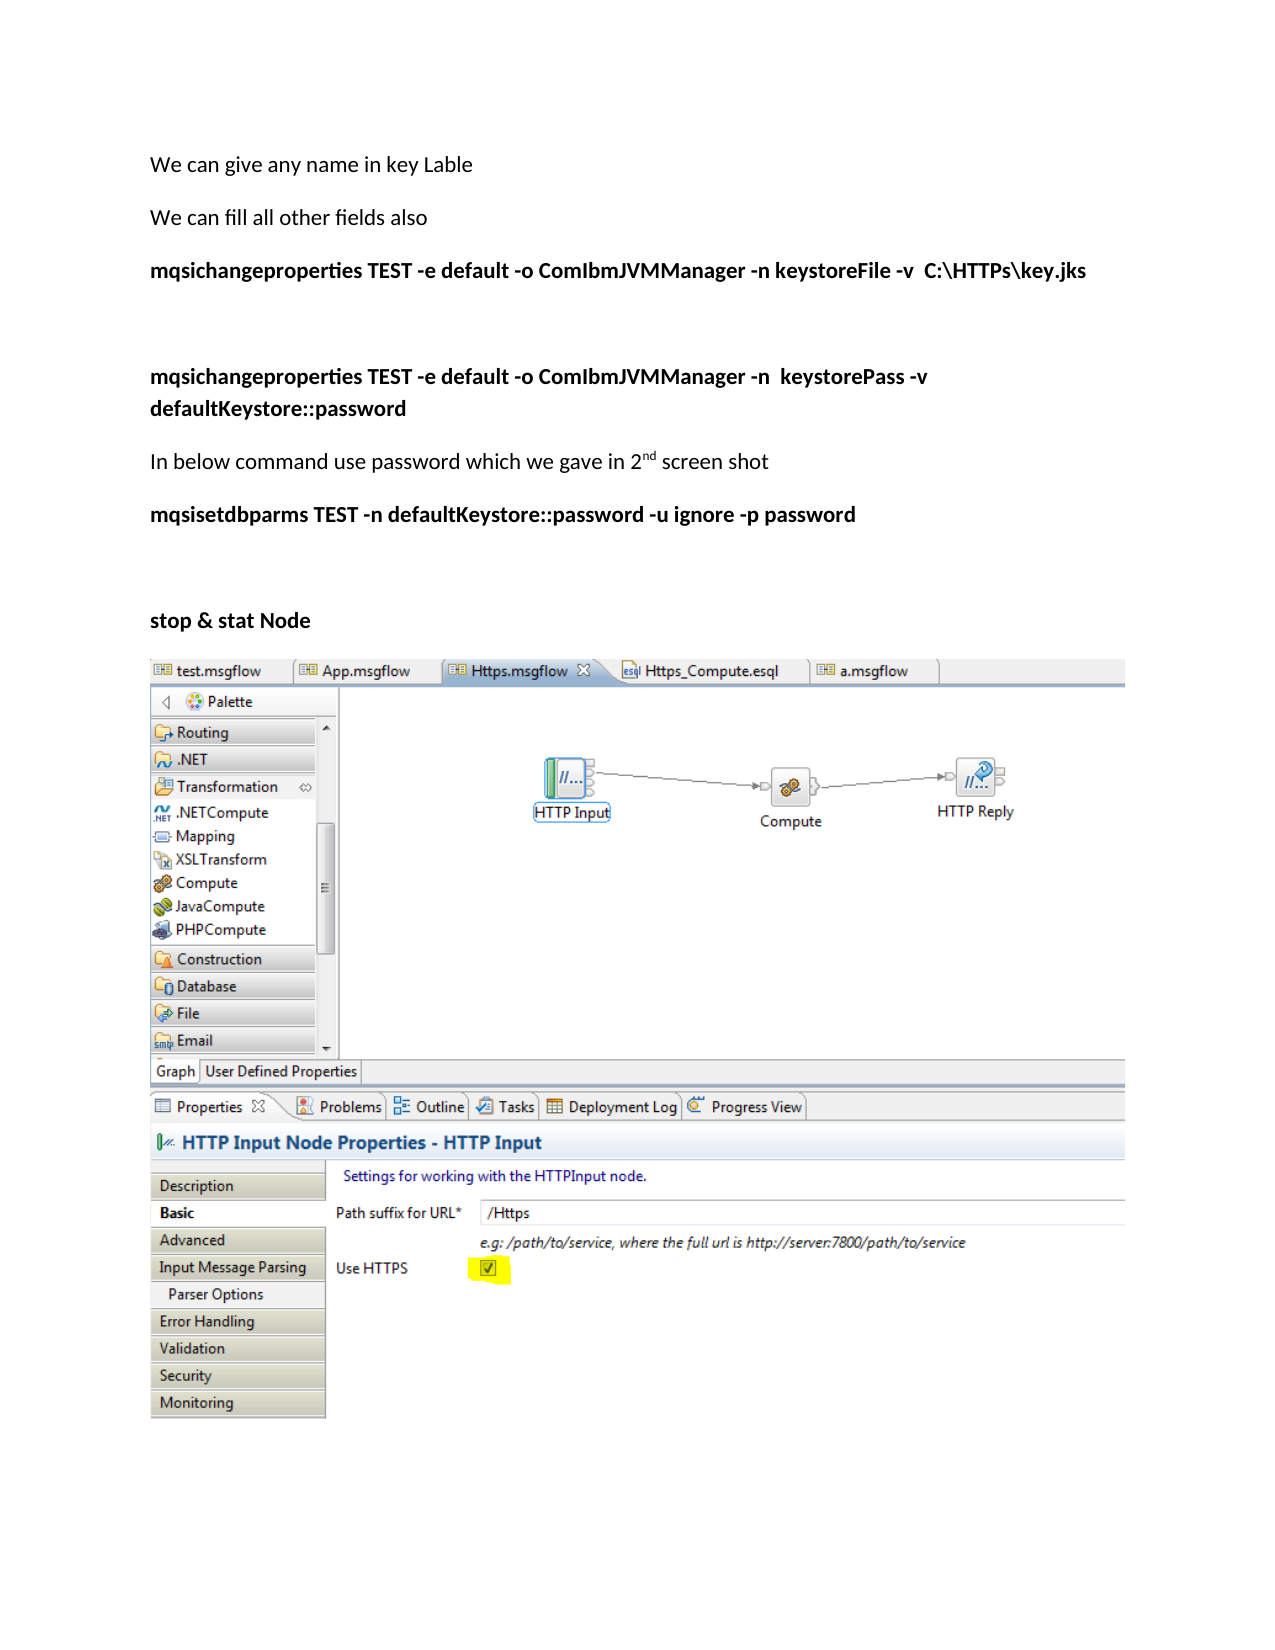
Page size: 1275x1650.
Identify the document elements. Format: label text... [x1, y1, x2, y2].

picture [150, 659, 1125, 1419]
text We can fill all other fields also [150, 203, 1125, 231]
text mqsichangeproperties TEST -e default -o ComIbmJVMManager -n keystorePass -v defaultKeystore::password [150, 362, 1125, 422]
text In below command use password which we gave in 2nd screen shot [150, 447, 1125, 475]
text mqsisetdbparms TEST -n defaultKeystore::password -u ignore -p password [150, 500, 1125, 528]
text We can give any name in key Lable [150, 150, 1125, 178]
text mqsichangeproperties TEST -e default -o ComIbmJVMManager -n keystoreFile -v C:\HTTPs\key.jks [150, 256, 1125, 284]
text stop & stat Node [150, 606, 1125, 634]
